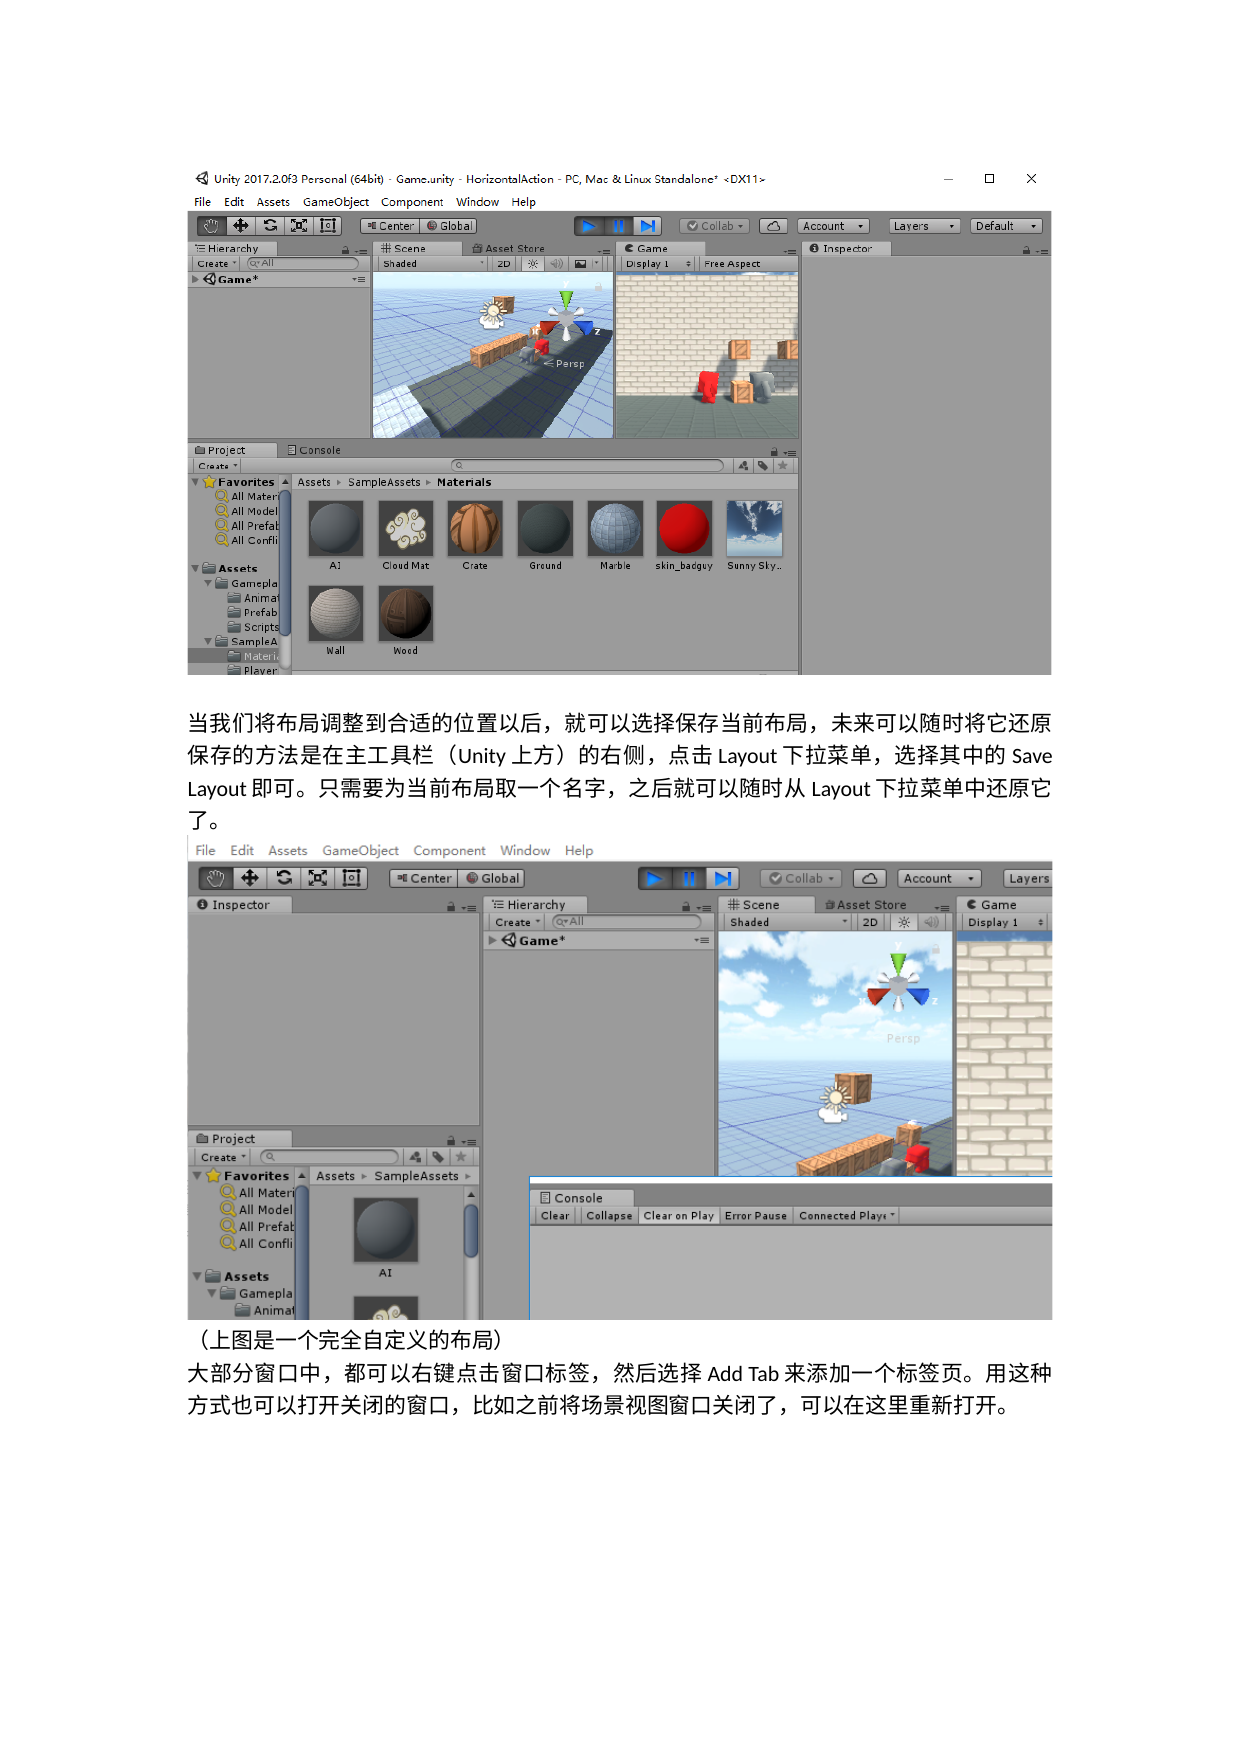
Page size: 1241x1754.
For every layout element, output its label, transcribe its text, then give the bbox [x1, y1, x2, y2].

picture [187, 835, 1053, 1320]
text 大部分窗口中，都可以右键点击窗口标签，然后选择Add Tab来添加一个标签页。用这种方式也可以打开关闭的窗口，比如之前将场景视图窗口关闭了，可以在这里重新打开。 [187, 1355, 1053, 1420]
picture [187, 169, 1052, 675]
text （上图是一个完全自定义的布局） [187, 1323, 1053, 1355]
text 当我们将布局调整到合适的位置以后，就可以选择保存当前布局，未来可以随时将它还原。保存的方法是在主工具栏（Unity上方）的右侧，点击Layout下拉菜单，选择其中的Save Layout即可。只需要为当前布局取一个名字，之后就可以随时从Layout下拉菜单中还原它了。 [187, 705, 1053, 835]
